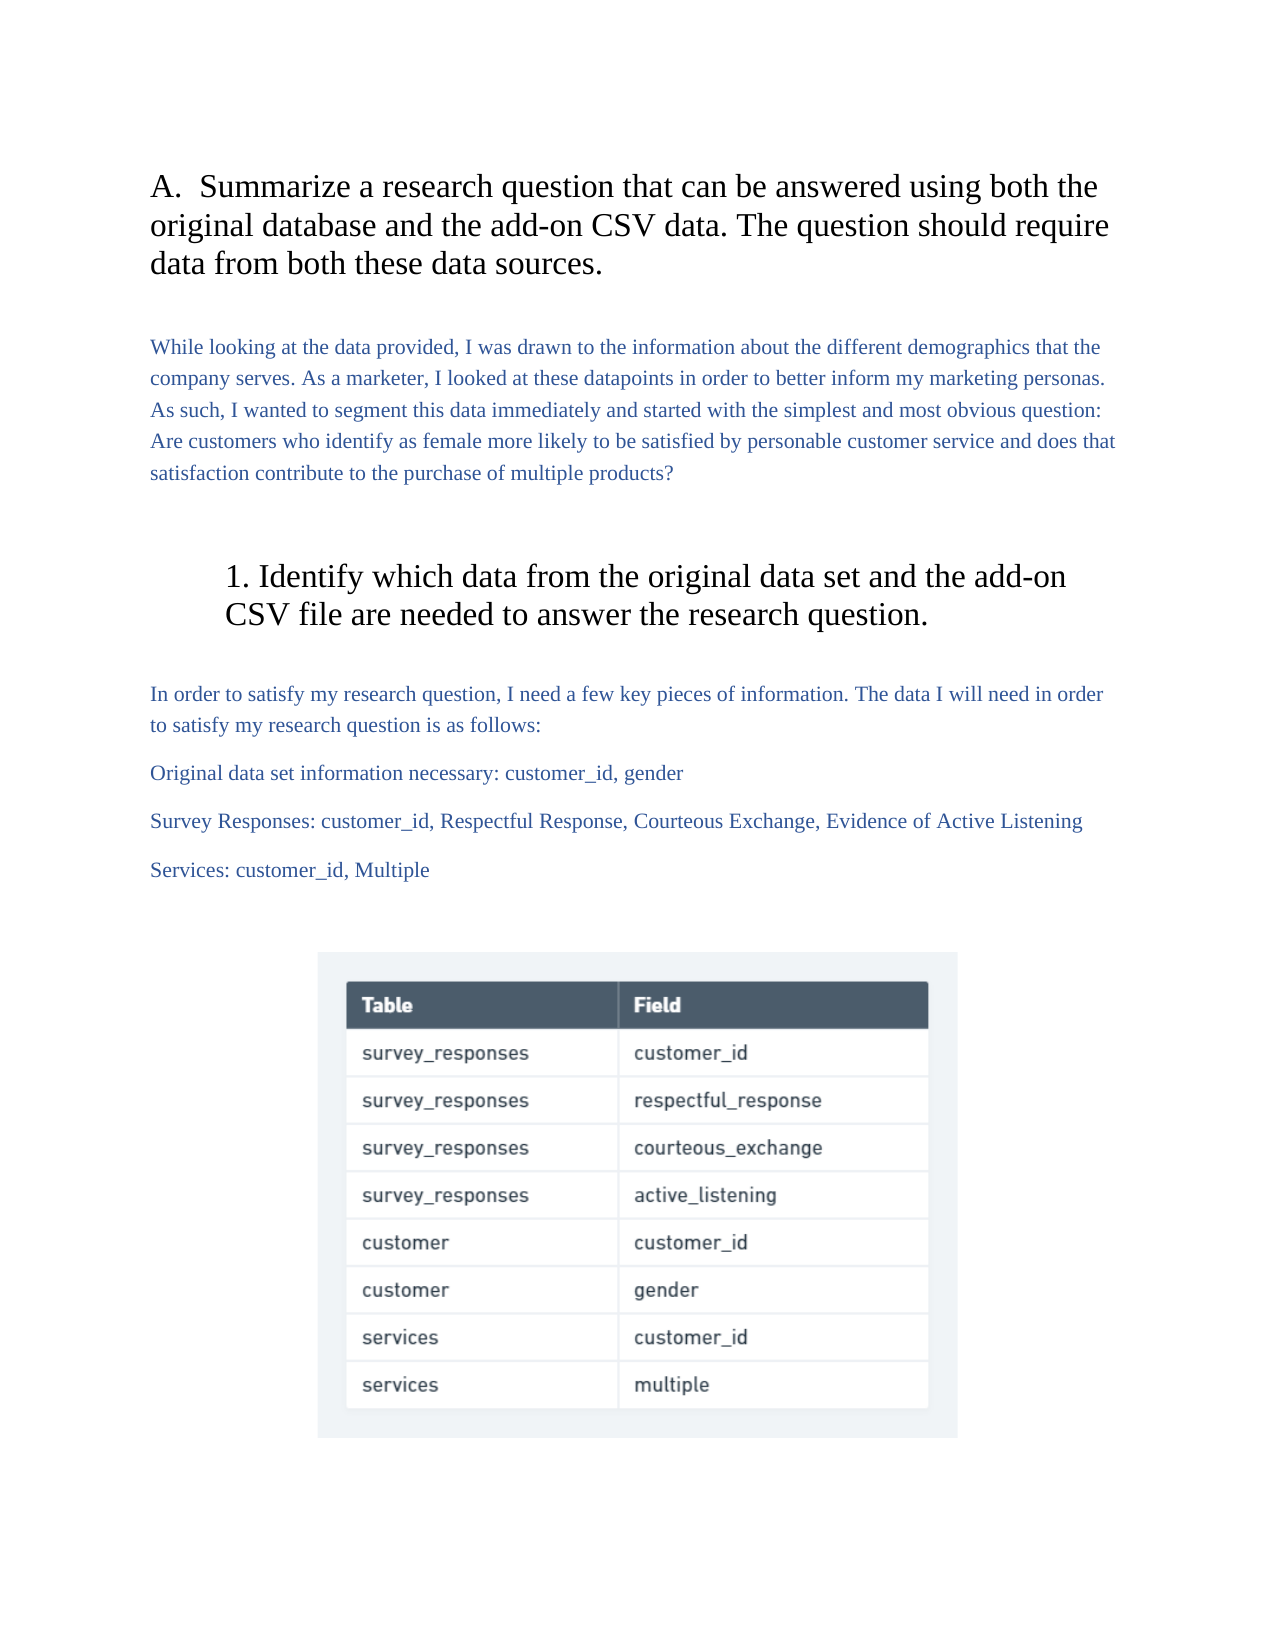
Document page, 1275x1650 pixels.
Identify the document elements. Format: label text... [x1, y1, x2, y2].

text Survey Responses: customer_id, Respectful Response, Courteous Exchange, Evidence of Active Listening [150, 808, 1125, 834]
text While looking at the data provided, I was drawn to the information about the different demographics that the company serves. As a marketer, I looked at these datapoints in order to better inform my marketing personas. As such, I wanted to segment this data immediately and started with the simplest and most obvious question: Are customers who identify as female more likely to be satisfied by personable customer service and does that satisfaction contribute to the purchase of multiple products? [150, 334, 1125, 485]
picture [317, 952, 958, 1438]
text In order to satisfy my research question, I need a few key pieces of information. The data I will need in order to satisfy my research question is as follows: [150, 681, 1125, 737]
text Original data set information necessary: customer_id, gender [150, 760, 1125, 786]
text Services: customer_id, Multiple [150, 857, 1125, 882]
subtitle A. Summarize a research question that can be answered using both the original database and the add-on CSV data. The question should require data from both these data sources. [150, 167, 1125, 282]
subtitle 1. Identify which data from the original data set and the add-on CSV file are needed to answer the research question. [225, 556, 1125, 633]
